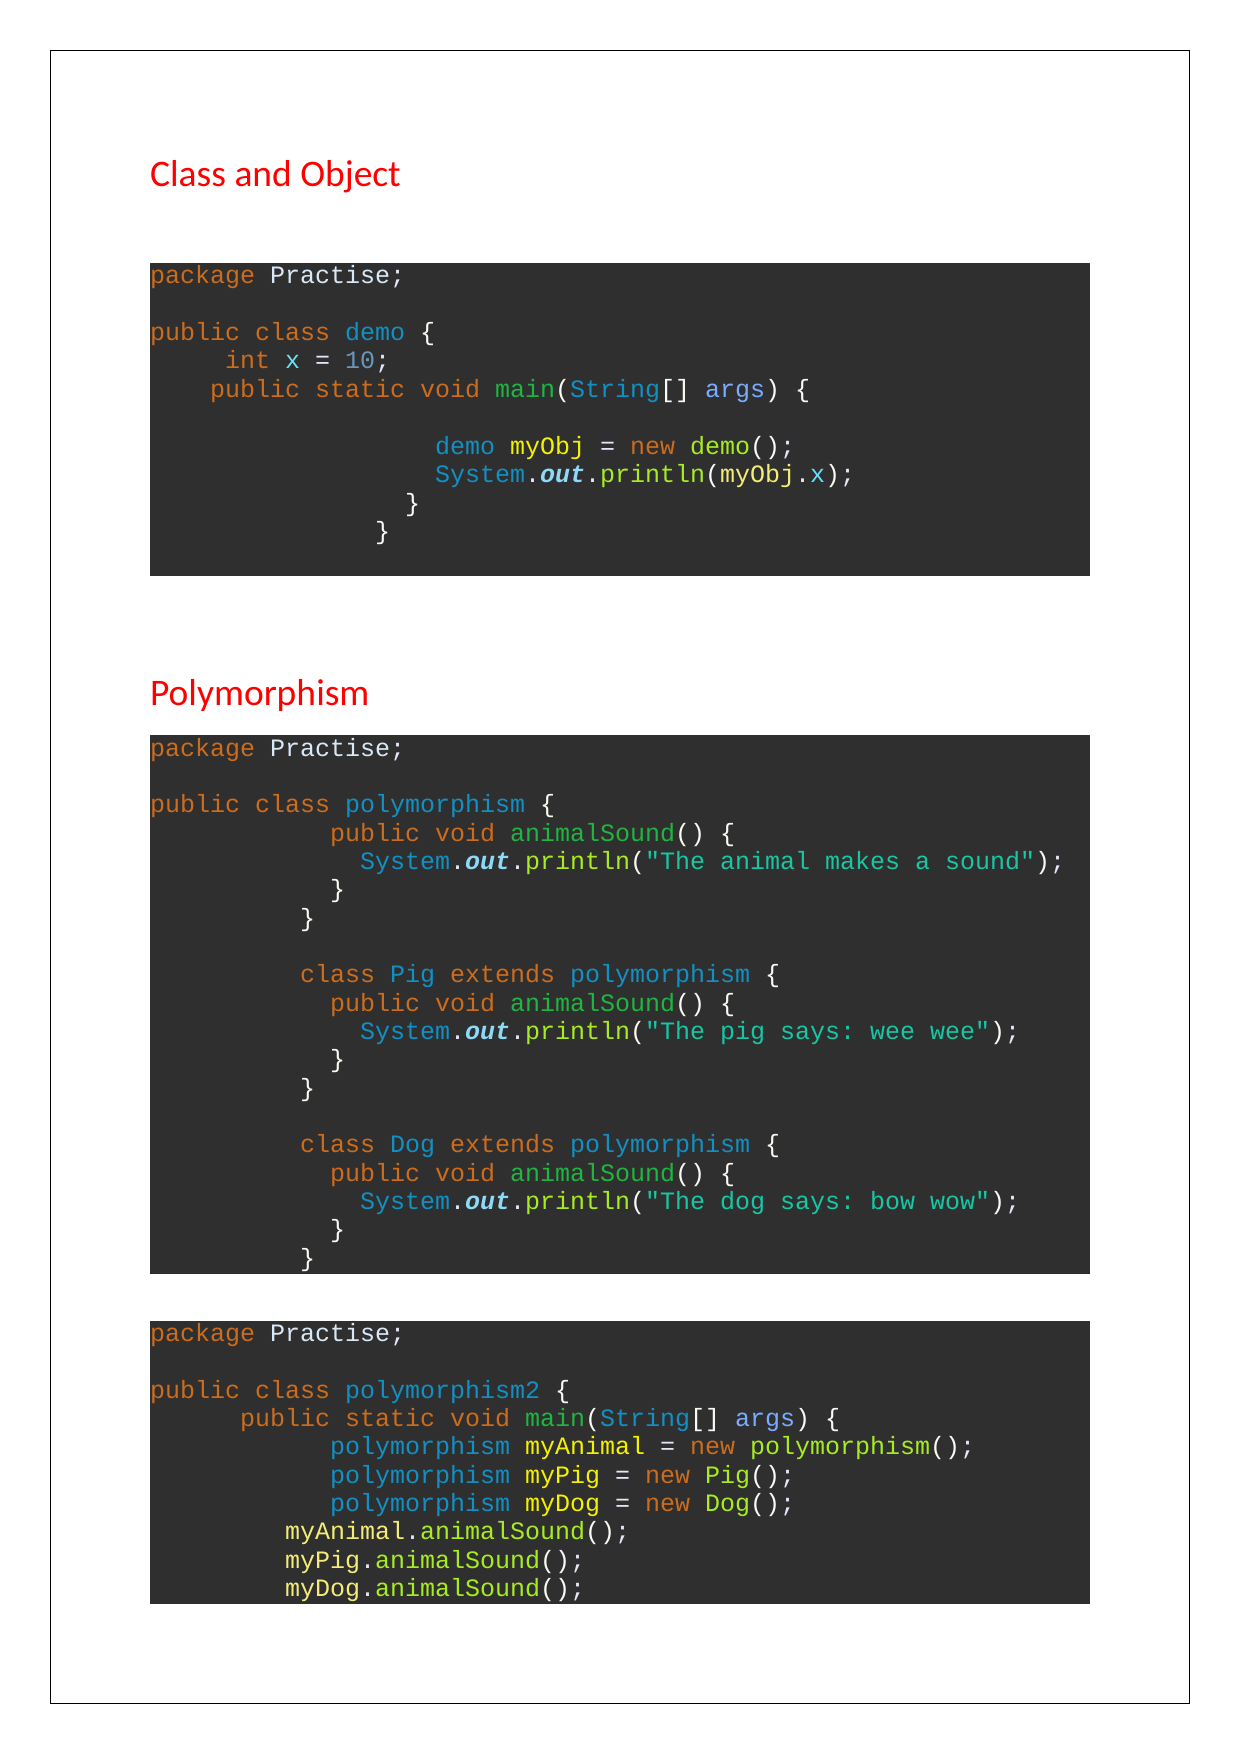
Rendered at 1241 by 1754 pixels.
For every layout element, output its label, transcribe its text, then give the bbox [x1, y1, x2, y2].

text System.out.println(myObj.x); [150, 462, 1090, 490]
text System.out.println("The pig says: wee wee"); [150, 1019, 1090, 1047]
text } [150, 905, 1090, 934]
text class Pig extends polymorphism { [150, 962, 1090, 990]
text public void animalSound() { [150, 1160, 1090, 1189]
text public class polymorphism { [150, 792, 1090, 820]
text } [150, 490, 1090, 518]
text public class polymorphism2 { [150, 1377, 1090, 1406]
text Polymorphism [150, 669, 1090, 715]
text class Dog extends polymorphism { [150, 1132, 1090, 1160]
text package Practise; [150, 735, 1090, 764]
text public class demo { [150, 320, 1090, 348]
text public static void main(String[] args) { [150, 376, 1090, 405]
text public static void main(String[] args) { [150, 1406, 1090, 1434]
text } [150, 1217, 1090, 1245]
text myAnimal.animalSound(); [150, 1519, 1090, 1547]
text polymorphism myDog = new Dog(); [150, 1491, 1090, 1519]
text myPig.animalSound(); [150, 1547, 1090, 1576]
text } [150, 518, 1090, 547]
text } [150, 1047, 1090, 1075]
text System.out.println("The dog says: bow wow"); [150, 1189, 1090, 1217]
text } [150, 877, 1090, 905]
text package Practise; [150, 263, 1090, 291]
text public void animalSound() { [150, 820, 1090, 849]
text Class and Object [150, 150, 1090, 196]
text myDog.animalSound(); [150, 1576, 1090, 1604]
text System.out.println("The animal makes a sound"); [150, 849, 1090, 877]
text package Practise; [150, 1321, 1090, 1349]
text polymorphism myAnimal = new polymorphism(); [150, 1434, 1090, 1462]
text } [150, 1075, 1090, 1104]
text int x = 10; [150, 348, 1090, 376]
text } [150, 1245, 1090, 1274]
text polymorphism myPig = new Pig(); [150, 1462, 1090, 1491]
text demo myObj = new demo(); [150, 433, 1090, 462]
text public void animalSound() { [150, 990, 1090, 1019]
